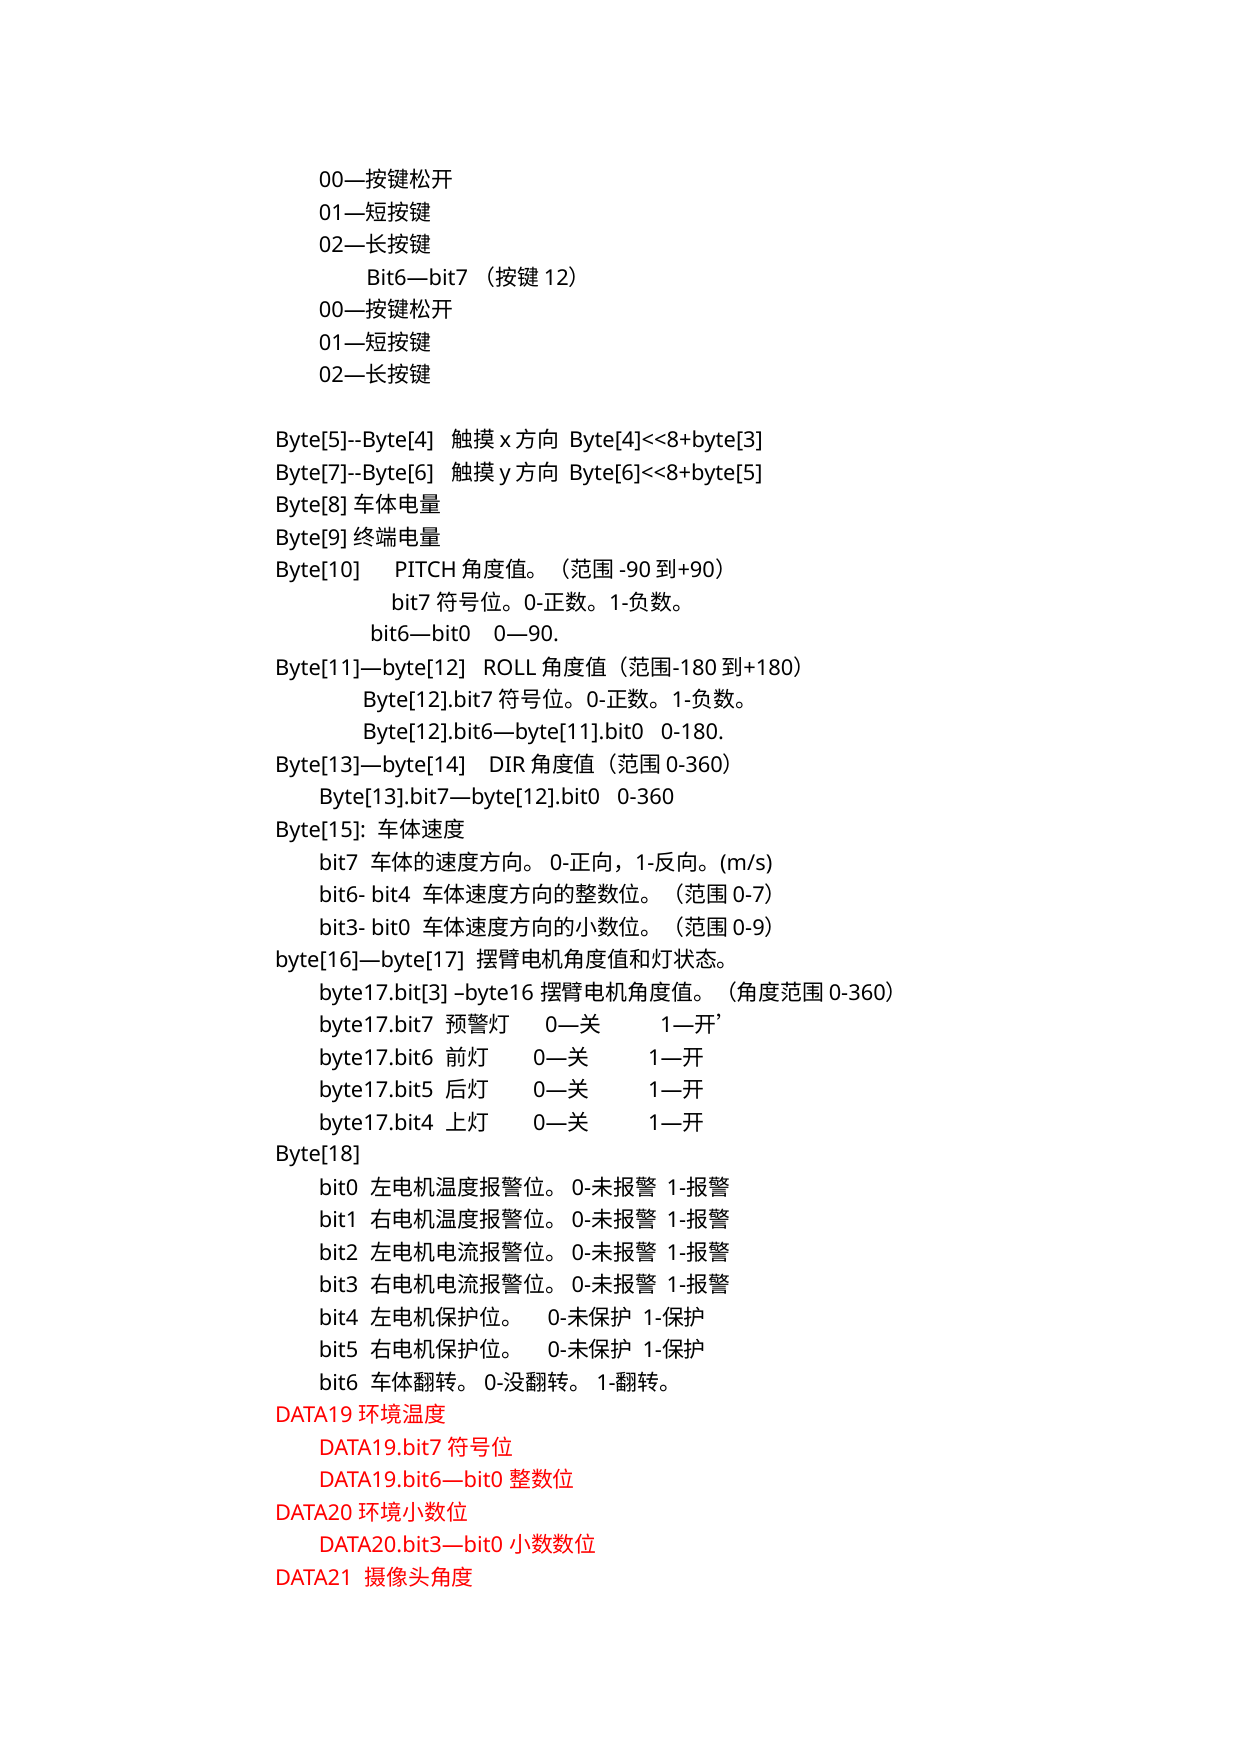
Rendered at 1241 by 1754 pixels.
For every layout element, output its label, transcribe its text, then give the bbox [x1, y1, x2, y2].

text DATA19.bit7 符号位 [187, 1429, 1053, 1462]
list Bit6—bit7 （按键12） [366, 259, 1053, 292]
text byte17.bit5 后灯 0—关 1—开 [187, 1072, 1053, 1104]
text 02—长按键 [319, 357, 1053, 389]
text bit5 右电机保护位。 0-未保护 1-保护 [275, 1332, 1053, 1364]
text bit3- bit0 车体速度方向的小数位。（范围0-9） [187, 909, 1053, 942]
text DATA20.bit3—bit0 小数数位 [187, 1527, 1053, 1559]
text bit4 左电机保护位。 0-未保护 1-保护 [275, 1299, 1053, 1332]
text DATA21 摄像头角度 [187, 1559, 1053, 1592]
text bit6 车体翻转。 0-没翻转。 1-翻转。 [275, 1364, 1053, 1397]
text Byte[12].bit6—byte[11].bit0 0-180. [319, 714, 1053, 747]
text Byte[11]—byte[12] ROLL角度值（范围-180到+180） [187, 649, 1053, 682]
text Byte[7]--Byte[6] 触摸y方向 Byte[6]<<8+byte[5] [231, 454, 1053, 487]
text bit2 左电机电流报警位。 0-未报警 1-报警 [275, 1234, 1053, 1267]
text bit6—bit0 0—90. [187, 617, 1053, 649]
text byte[16]—byte[17] 摆臂电机角度值和灯状态。 [187, 942, 1053, 974]
text bit6- bit4 车体速度方向的整数位。（范围0-7） [187, 877, 1053, 909]
text 00—按键松开 [319, 292, 1053, 324]
text DATA19 环境温度 [187, 1397, 1053, 1429]
text bit1 右电机温度报警位。 0-未报警 1-报警 [275, 1202, 1053, 1234]
text bit7 车体的速度方向。 0-正向，1-反向。(m/s) [187, 844, 1053, 877]
text Byte[13].bit7—byte[12].bit0 0-360 [275, 779, 1053, 812]
text Byte[15]: 车体速度 [187, 812, 1053, 844]
text DATA20 环境小数位 [231, 1494, 1053, 1527]
text Byte[5]--Byte[4] 触摸x方向 Byte[4]<<8+byte[3] [231, 422, 1053, 454]
text Byte[10] PITCH角度值。（范围 -90到+90） [187, 552, 1053, 584]
text Byte[13]—byte[14] DIR角度值（范围0-360） [187, 747, 1053, 779]
text byte17.bit7 预警灯 0—关 1—开’ [275, 1007, 1053, 1039]
text bit0 左电机温度报警位。 0-未报警 1-报警 [187, 1169, 1053, 1202]
text Byte[12].bit7 符号位。0-正数。1-负数。 [187, 682, 1053, 714]
text 02—长按键 [319, 227, 1053, 259]
text bit3 右电机电流报警位。 0-未报警 1-报警 [275, 1267, 1053, 1299]
text Byte[8] 车体电量 [231, 487, 1053, 519]
text Byte[9] 终端电量 [231, 519, 1053, 552]
text 01—短按键 [319, 324, 1053, 357]
text Byte[18] [187, 1137, 1053, 1169]
text byte17.bit6 前灯 0—关 1—开 [275, 1039, 1053, 1072]
text 00—按键松开 [319, 162, 1053, 194]
text byte17.bit4 上灯 0—关 1—开 [187, 1104, 1053, 1137]
text byte17.bit[3] –byte16 摆臂电机角度值。（角度范围0-360） [187, 974, 1053, 1007]
text DATA19.bit6—bit0 整数位 [187, 1462, 1053, 1494]
text 01—短按键 [319, 194, 1053, 227]
text bit7 符号位。0-正数。1-负数。 [187, 584, 1053, 617]
